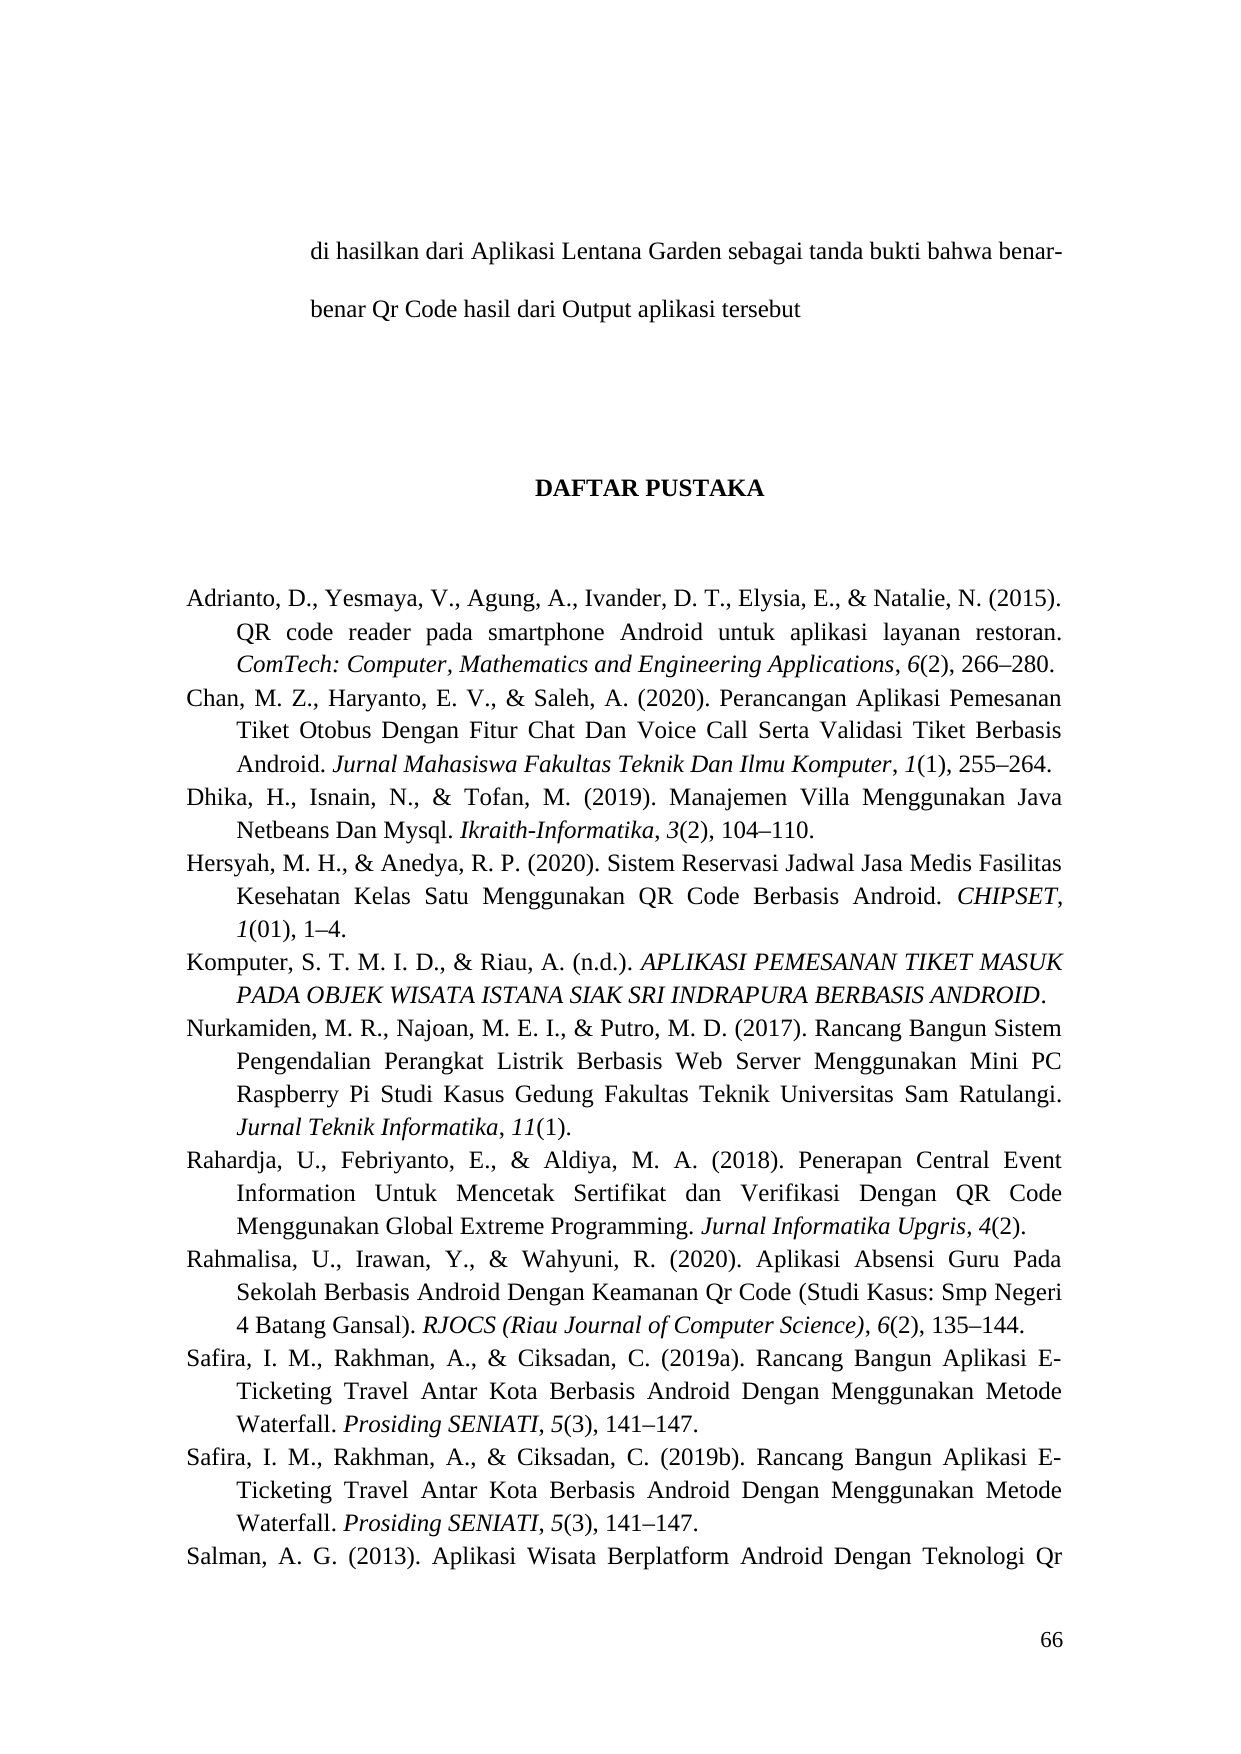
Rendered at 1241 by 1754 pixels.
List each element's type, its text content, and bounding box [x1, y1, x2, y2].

text DAFTAR PUSTAKA [236, 473, 1063, 502]
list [273, 236, 1063, 322]
